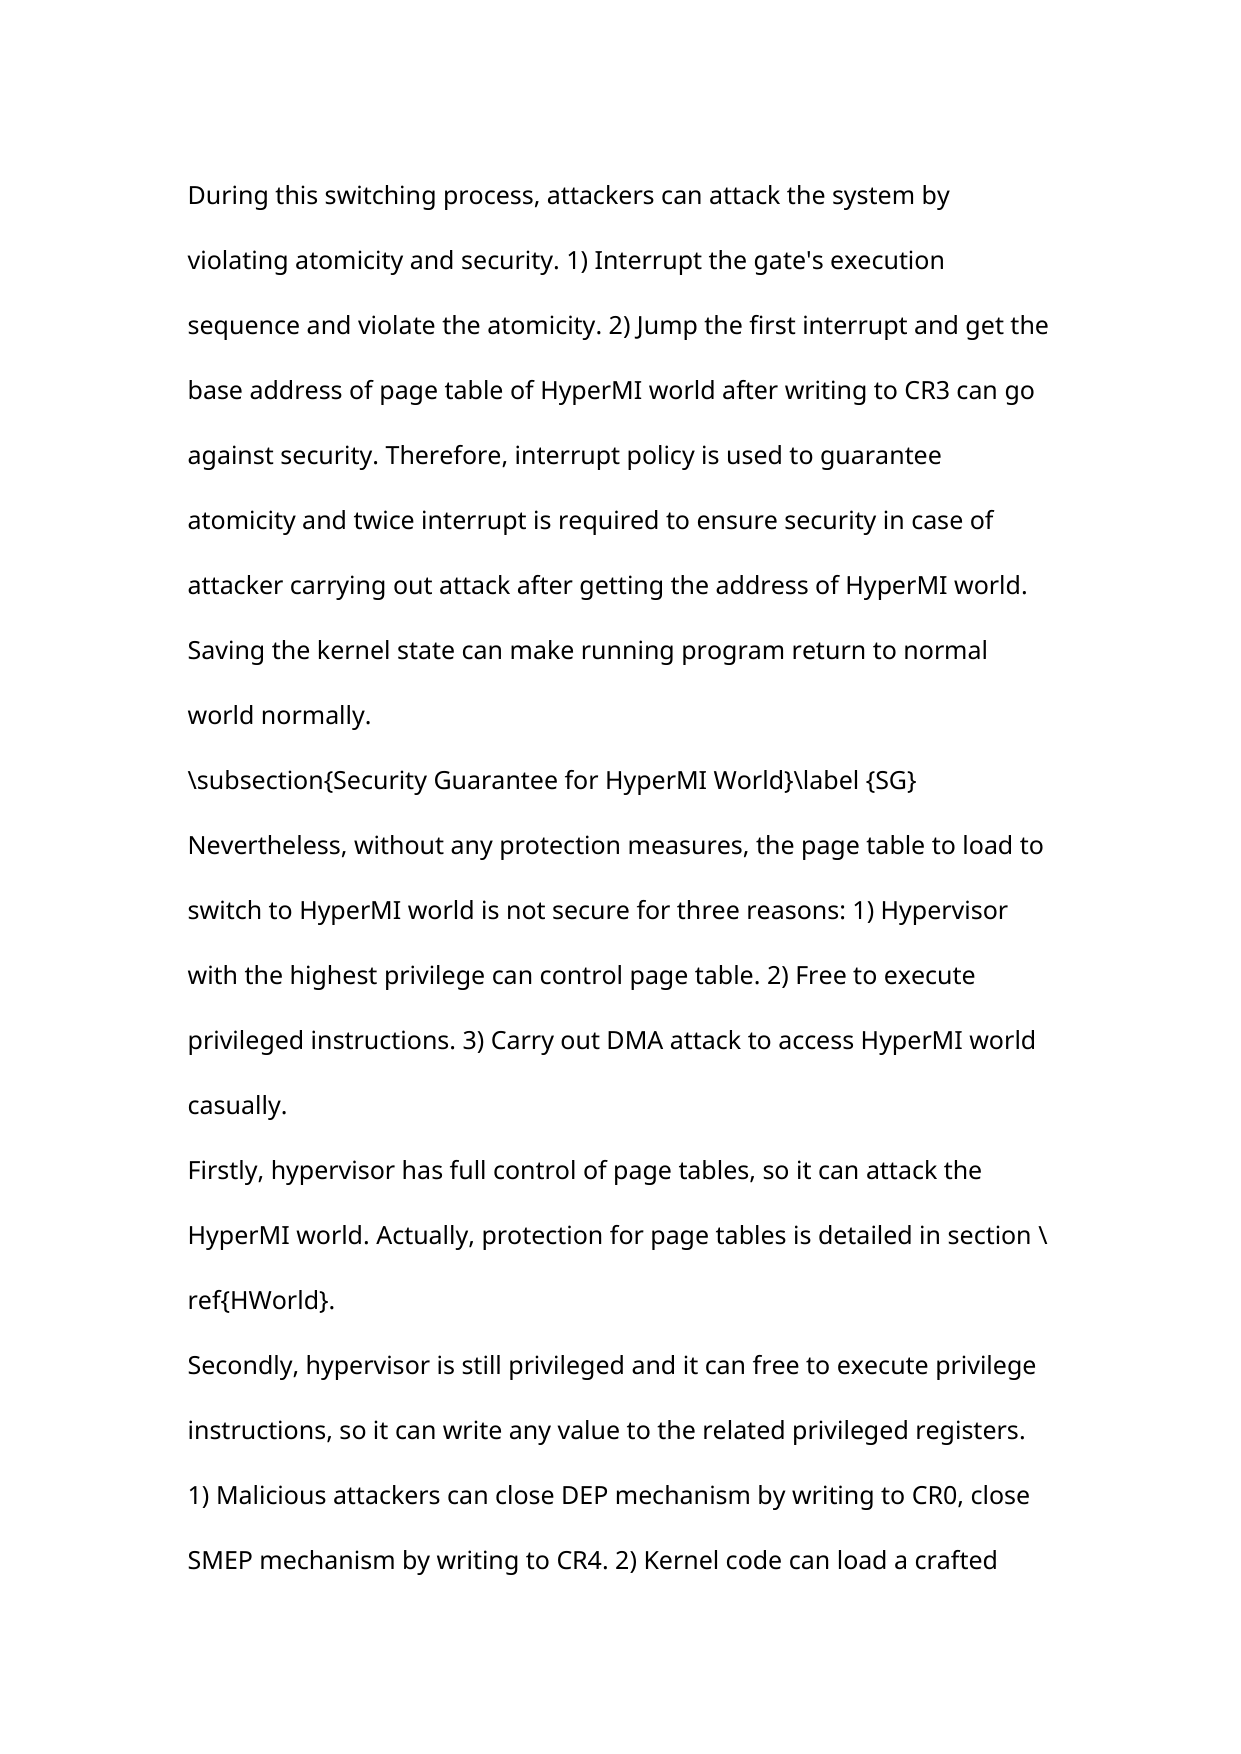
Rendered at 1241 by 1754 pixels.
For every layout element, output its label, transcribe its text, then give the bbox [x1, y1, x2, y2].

text \subsection{Security Guarantee for HyperMI World}\label {SG} [187, 747, 1053, 812]
text Firstly, hypervisor has full control of page tables, so it can attack the HyperMI world. Actually, protection for page tables is detailed in section \ref{HWorld}. [187, 1137, 1053, 1332]
text During this switching process, attackers can attack the system by violating atomicity and security. 1) Interrupt the gate's execution sequence and violate the atomicity. 2) Jump the first interrupt and get the base address of page table of HyperMI world after writing to CR3 can go against security. Therefore, interrupt policy is used to guarantee atomicity and twice interrupt is required to ensure security in case of attacker carrying out attack after getting the address of HyperMI world. Saving the kernel state can make running program return to normal world normally. [187, 162, 1053, 747]
text Nevertheless, without any protection measures, the page table to load to switch to HyperMI world is not secure for three reasons: 1) Hypervisor with the highest privilege can control page table. 2) Free to execute privileged instructions. 3) Carry out DMA attack to access HyperMI world casually. [187, 812, 1053, 1137]
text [187, 1332, 1053, 1592]
